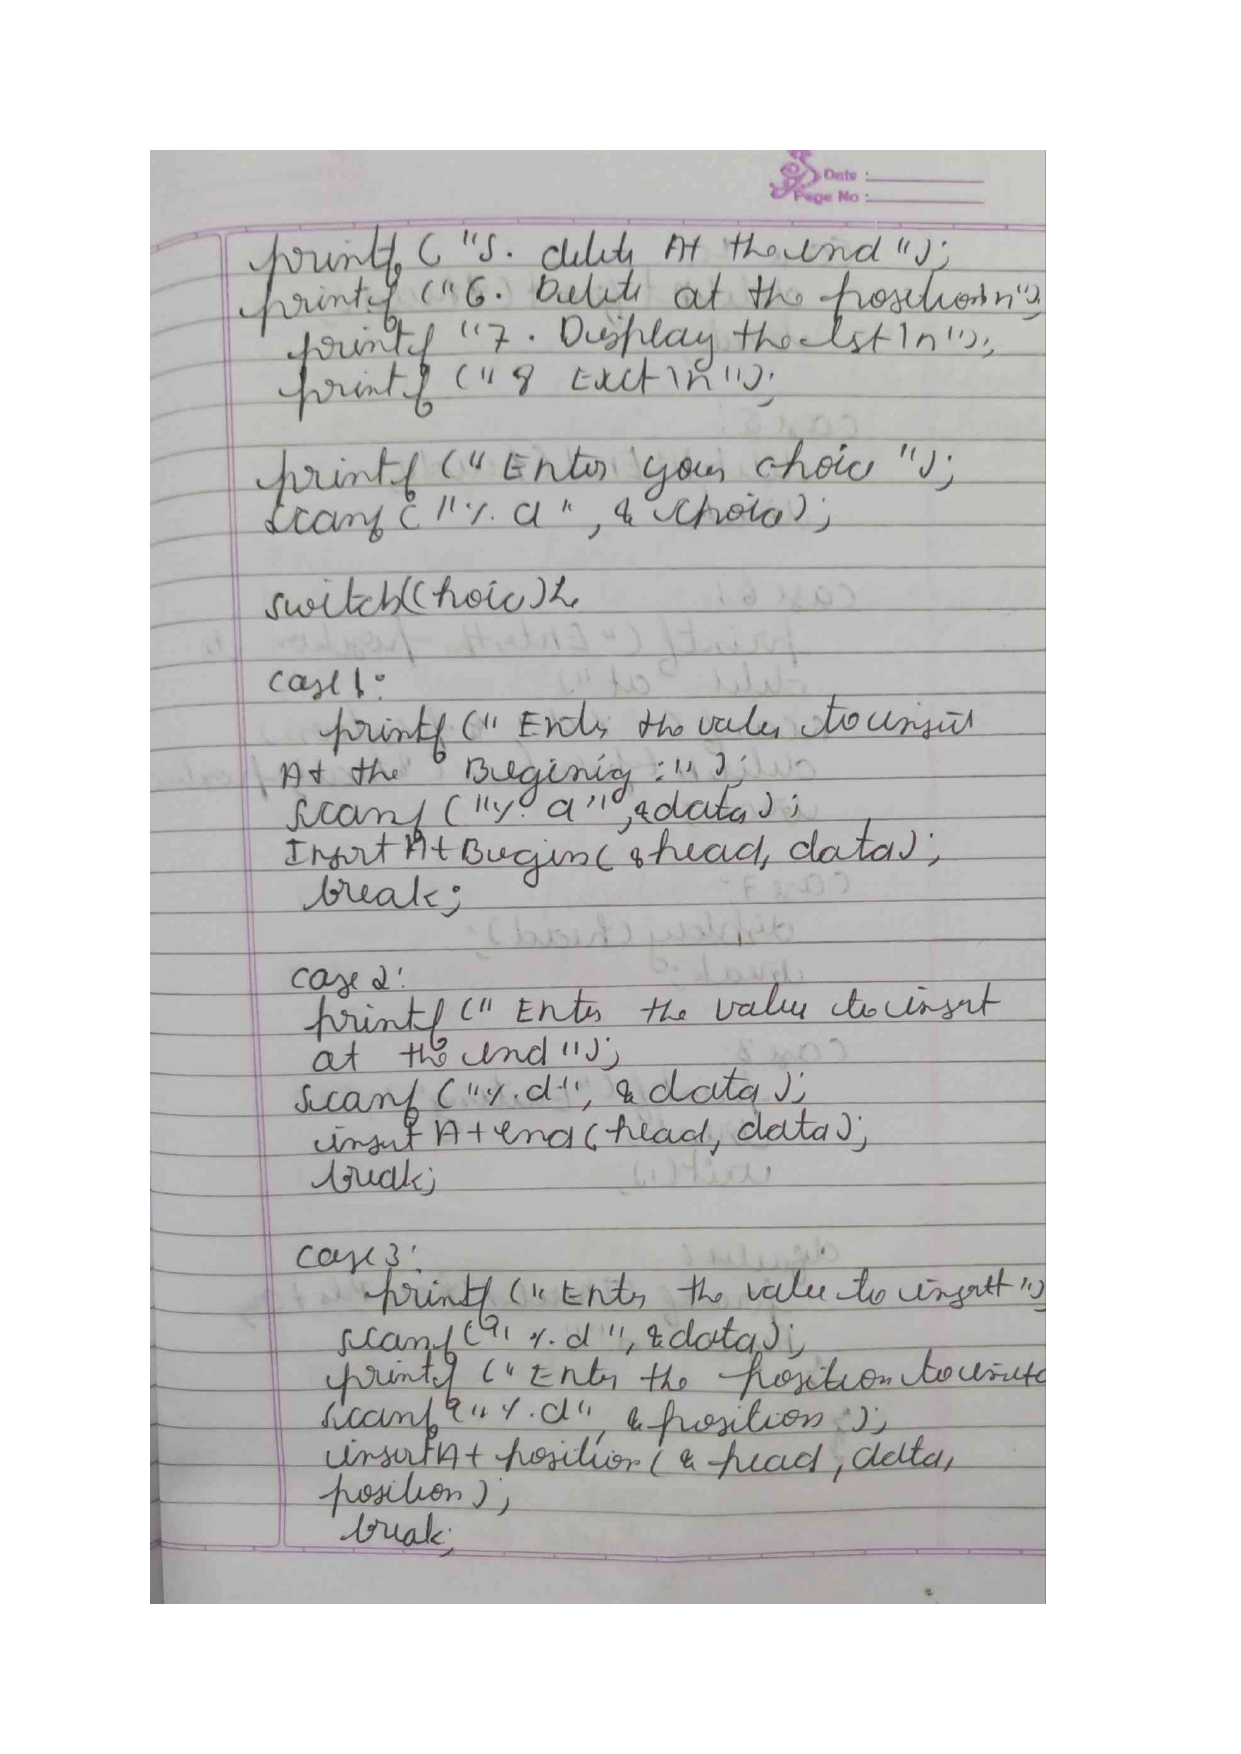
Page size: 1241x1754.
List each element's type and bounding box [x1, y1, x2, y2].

picture [150, 150, 1046, 1604]
